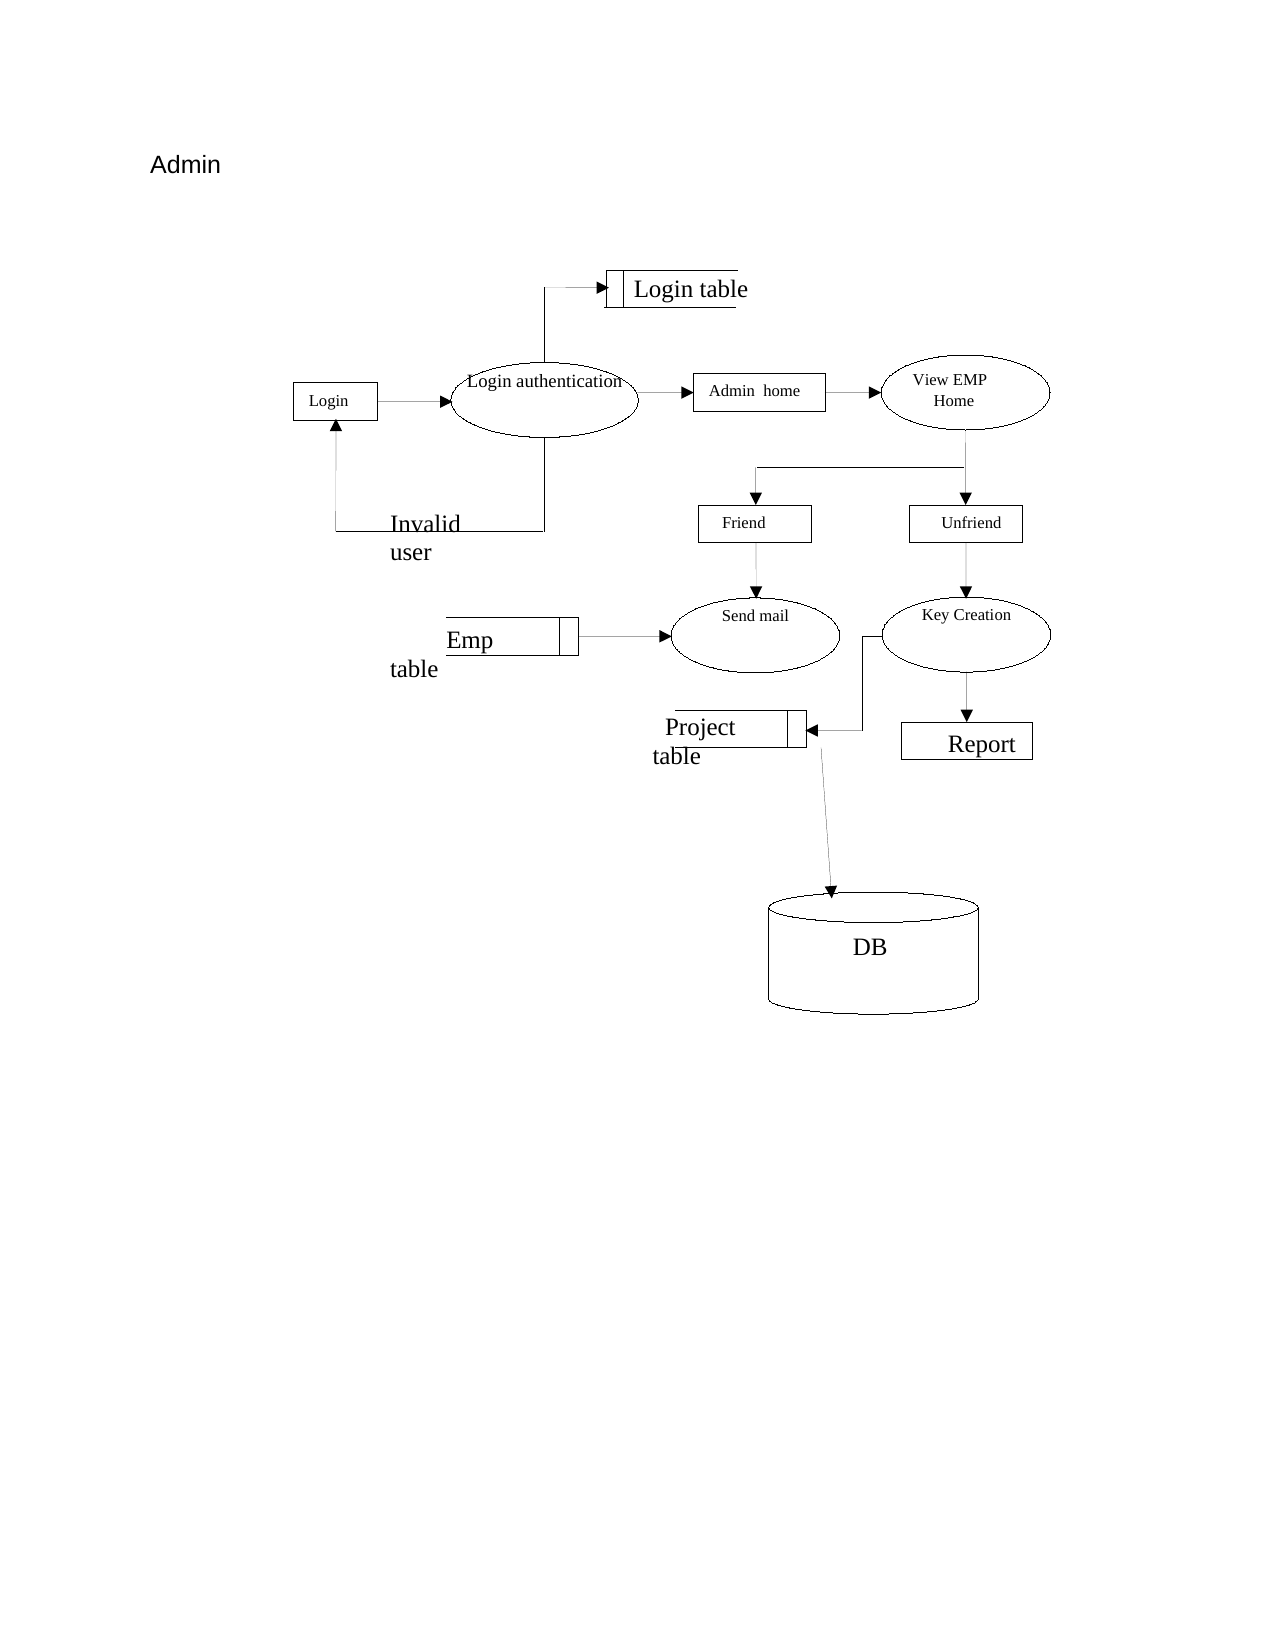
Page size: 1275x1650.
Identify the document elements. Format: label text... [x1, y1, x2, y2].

text Admin [150, 150, 1125, 179]
